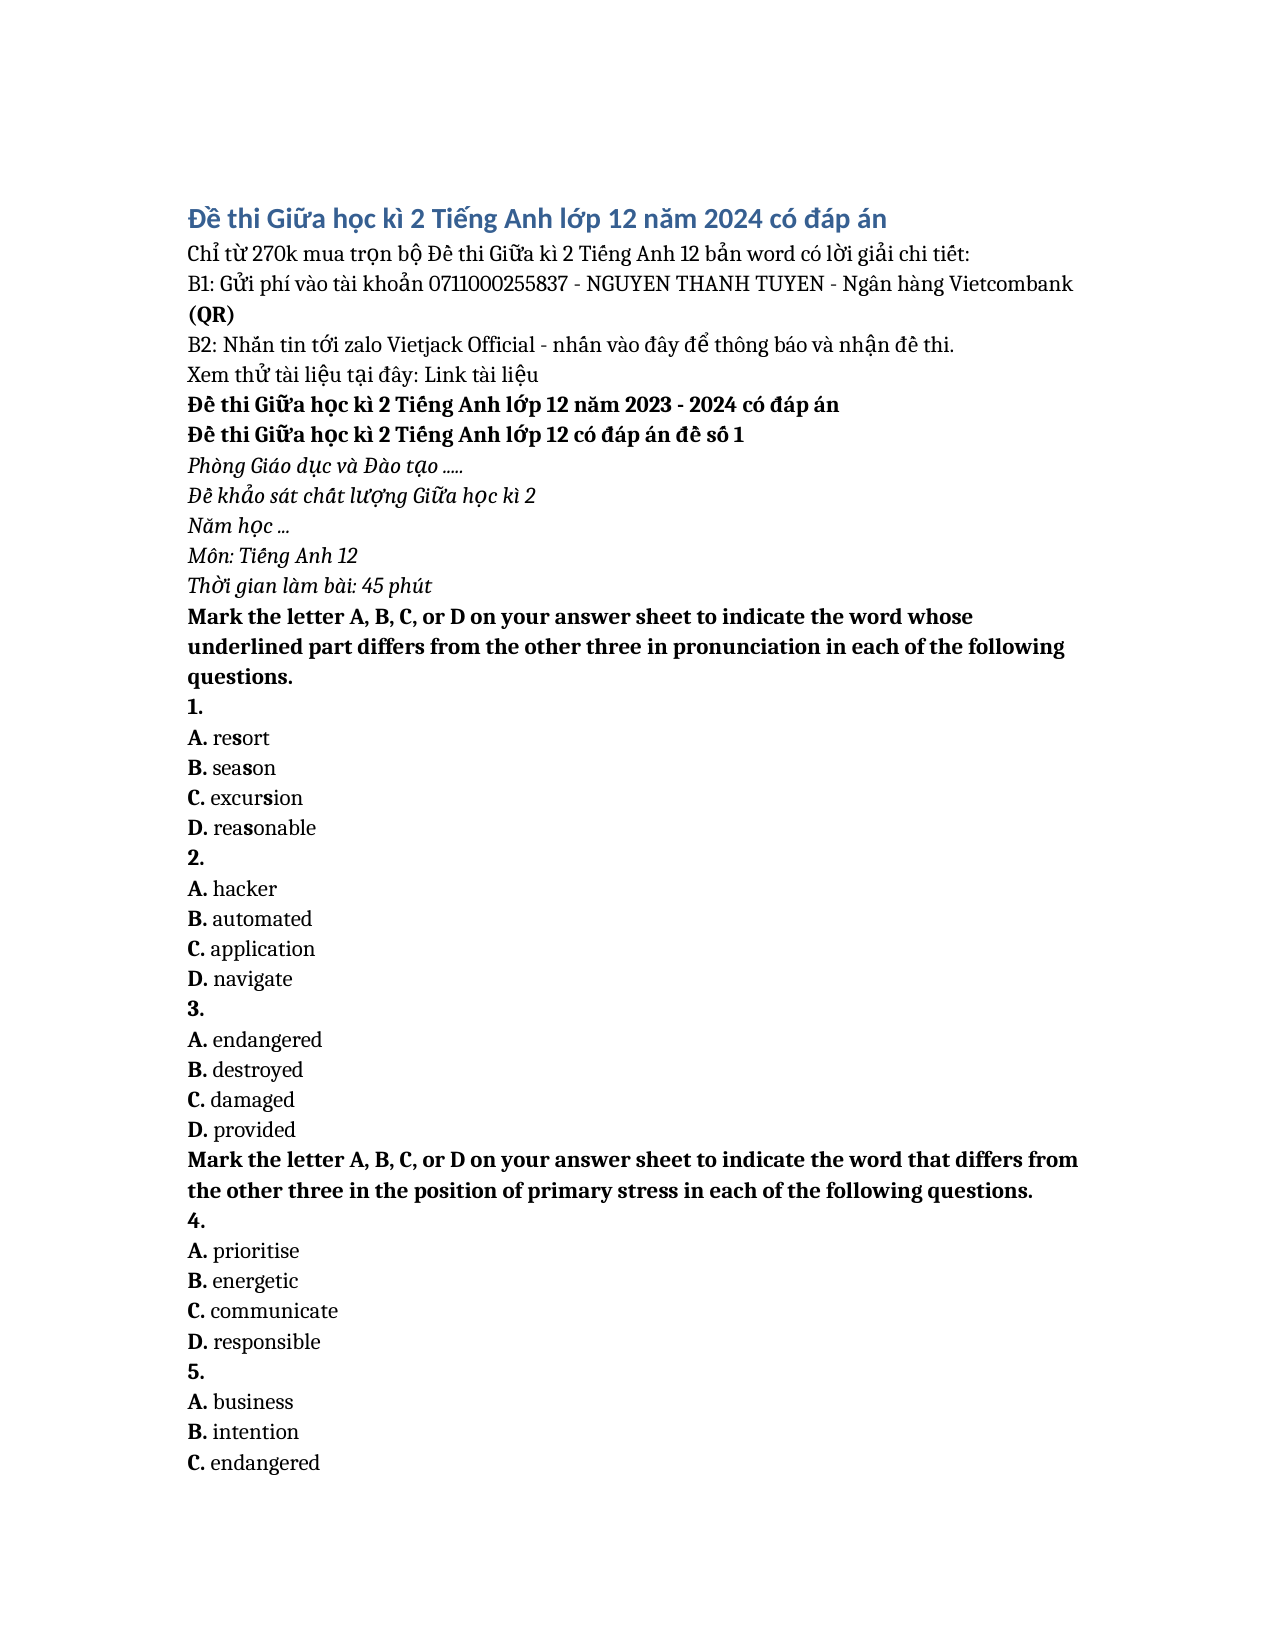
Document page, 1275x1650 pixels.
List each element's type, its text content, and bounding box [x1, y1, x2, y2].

subtitle Đề thi Giữa học kì 2 Tiếng Anh lớp 12 năm 2024 có đáp án [187, 200, 1087, 236]
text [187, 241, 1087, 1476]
